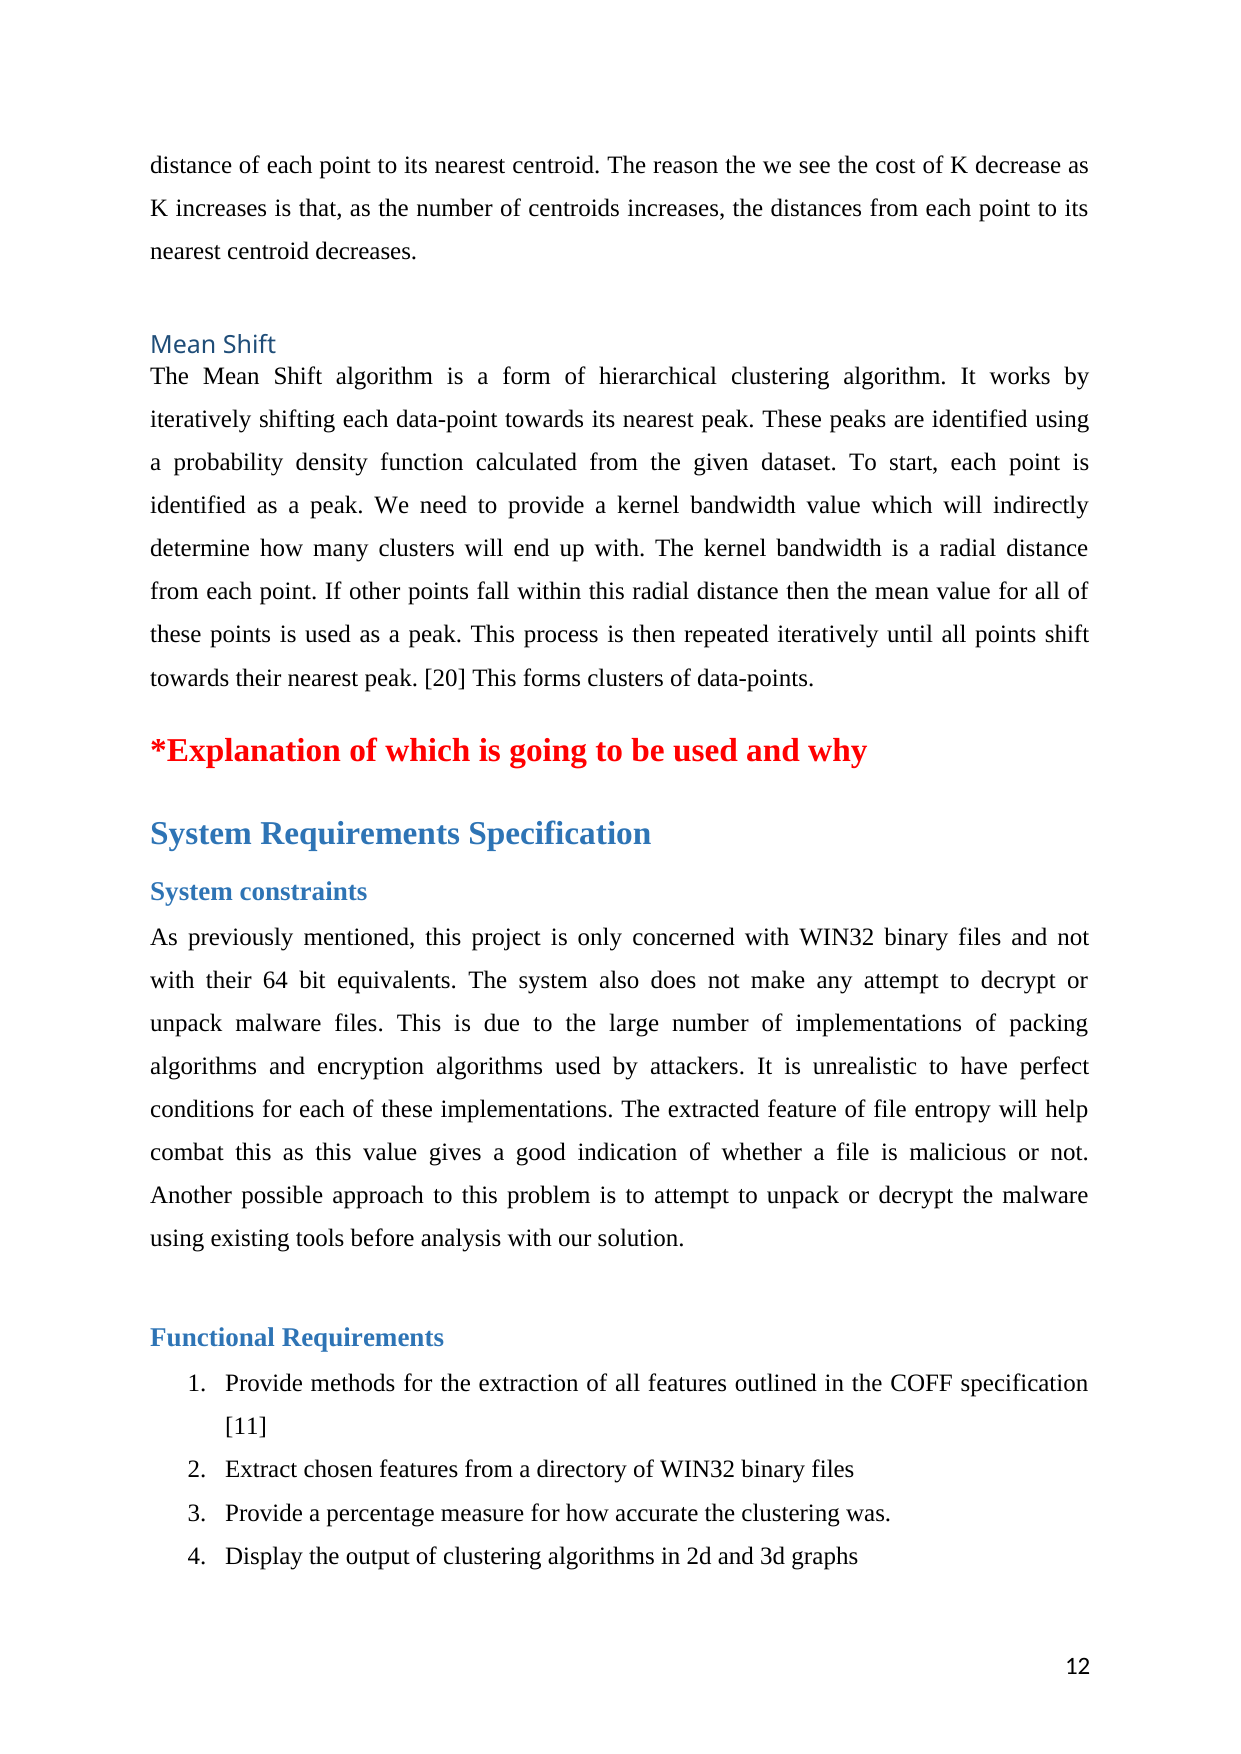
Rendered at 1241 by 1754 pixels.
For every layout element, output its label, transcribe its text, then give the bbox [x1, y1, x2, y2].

subtitle Functional Requirements [150, 1322, 1090, 1353]
list Provide methods for the extraction of all features outlined in the COFF specification [11] [187, 1368, 1090, 1440]
list Provide a percentage measure for how accurate the clustering was. [187, 1498, 1090, 1526]
subtitle Mean Shift [150, 327, 1090, 361]
subtitle System constraints [150, 875, 1090, 906]
list Display the output of clustering algorithms in 2d and 3d graphs [187, 1541, 1090, 1569]
subtitle *Explanation of which is going to be used and why [150, 731, 1090, 769]
subtitle System Requirements Specification [150, 813, 1090, 852]
list Extract chosen features from a directory of WIN32 binary files [187, 1454, 1090, 1483]
